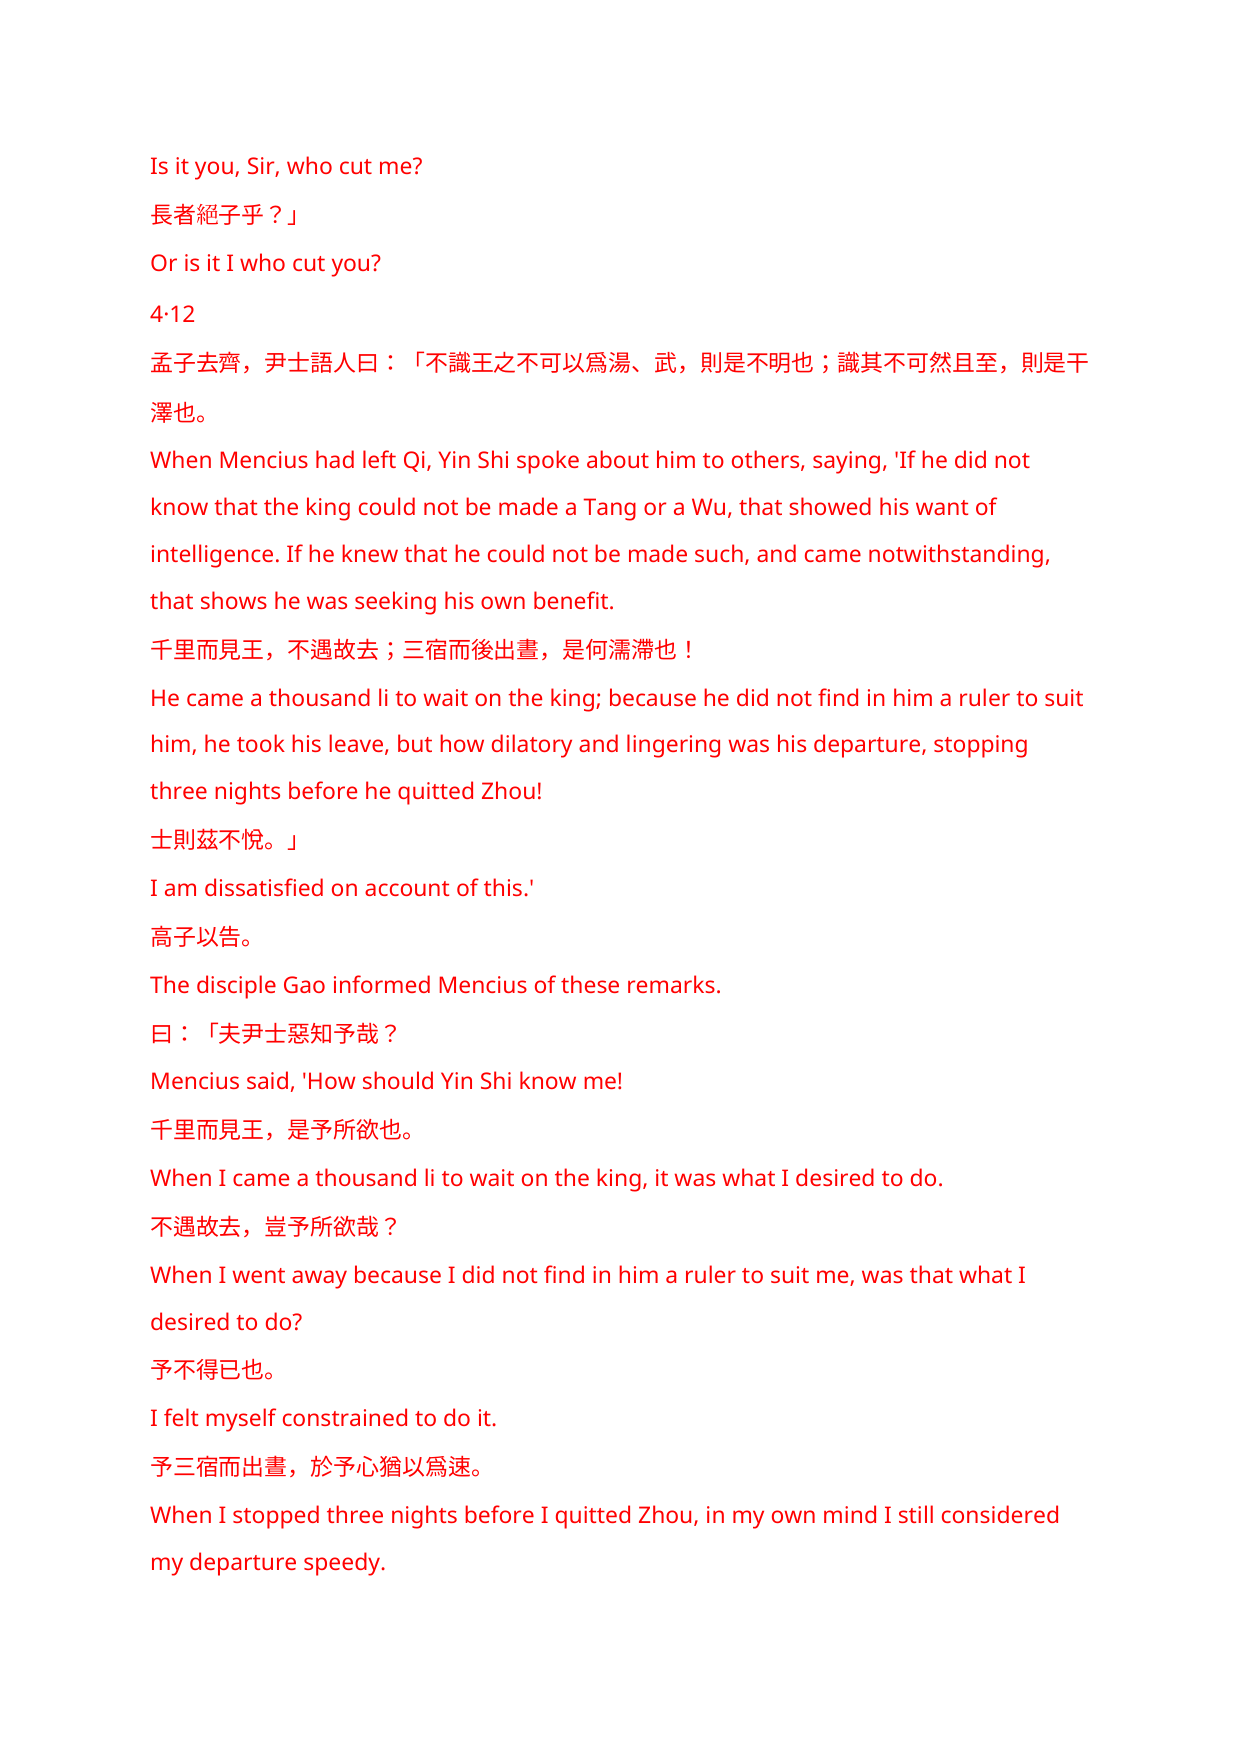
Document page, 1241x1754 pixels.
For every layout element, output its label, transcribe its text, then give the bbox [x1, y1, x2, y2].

text Mencius said, 'How should Yin Shi know me! [150, 1065, 1090, 1096]
text 長者絕子乎？」 [150, 197, 1090, 230]
text 不遇故去，豈予所欲哉？ [150, 1209, 1090, 1242]
text When I went away because I did not find in him a ruler to suit me, was that what I desired to do? [150, 1258, 1090, 1337]
text When I came a thousand li to wait on the king, it was what I desired to do. [150, 1162, 1090, 1193]
text 曰：「夫尹士惡知予哉？ [150, 1015, 1090, 1049]
text He came a thousand li to wait on the king; because he did not find in him a ruler to suit him, he took his leave, but how dilatory and lingering was his departure, stopping three nights before he quitted Zhou! [150, 681, 1090, 806]
text 孟子去齊，尹士語人曰：「不識王之不可以爲湯、武，則是不明也；識其不可然且至，則是干澤也。 [150, 344, 1090, 428]
text Is it you, Sir, who cut me? [150, 150, 1090, 181]
text 士則茲不悅。」 [150, 822, 1090, 855]
text The disciple Gao informed Mencius of these remarks. [150, 968, 1090, 1000]
subtitle 4·12 [150, 298, 1090, 329]
text When I stopped three nights before I quitted Zhou, in my own mind I still considered my departure speedy. [150, 1499, 1090, 1577]
text 予三宿而出晝，於予心猶以爲速。 [150, 1449, 1090, 1482]
text When Mencius had left Qi, Yin Shi spoke about him to others, saying, 'If he did not know that the king could not be made a Tang or a Wu, that showed his want of intelligence. If he knew that he could not be made such, and came notwithstanding, that shows he was seeking his own benefit. [150, 444, 1090, 616]
text Or is it I who cut you? [150, 247, 1090, 278]
text 高子以告。 [150, 919, 1090, 952]
text 千里而見王，不遇故去；三宿而後出晝，是何濡滯也！ [150, 632, 1090, 665]
text 予不得已也。 [150, 1352, 1090, 1386]
text I am dissatisfied on account of this.' [150, 872, 1090, 903]
text I felt myself constrained to do it. [150, 1402, 1090, 1433]
text 千里而見王，是予所欲也。 [150, 1112, 1090, 1145]
